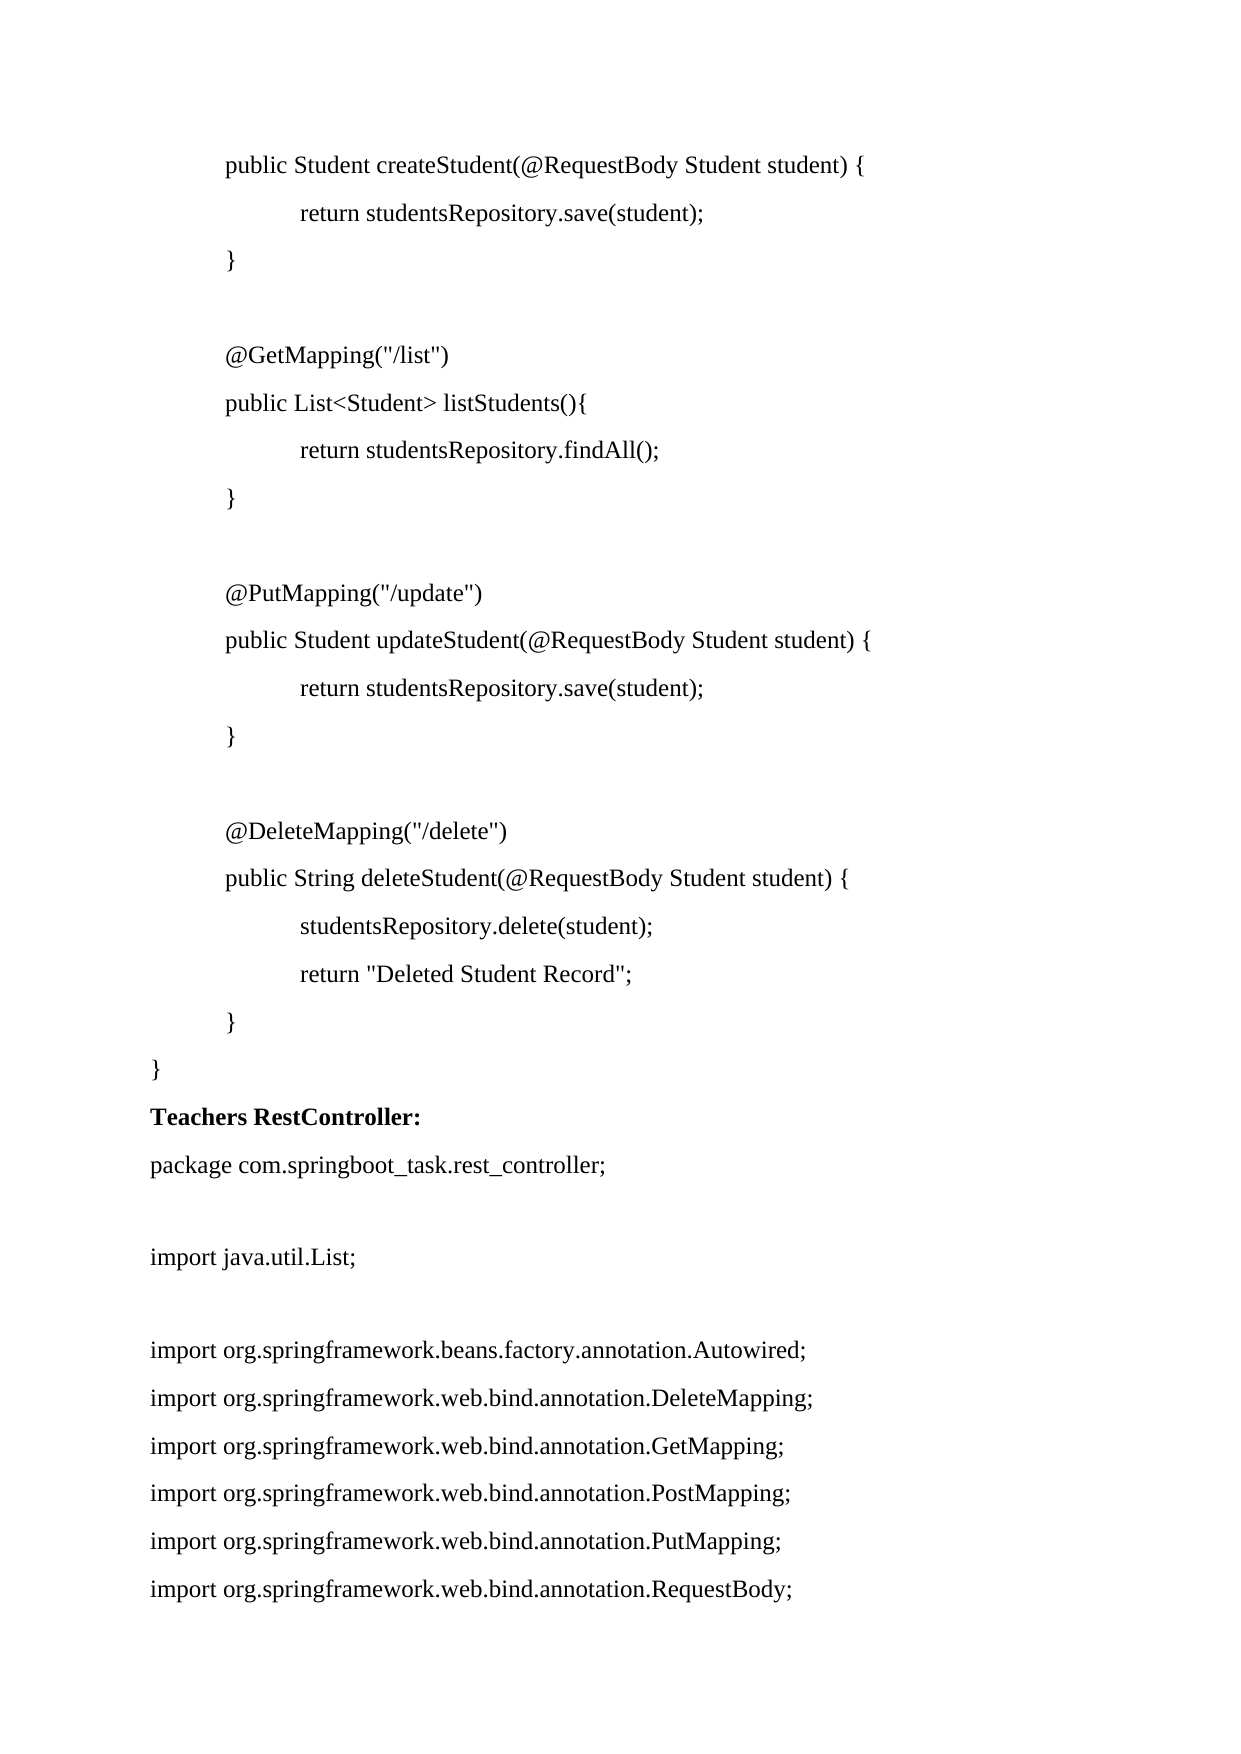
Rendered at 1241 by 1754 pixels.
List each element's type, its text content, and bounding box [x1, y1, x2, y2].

text public Student updateStudent(@RequestBody Student student) { [150, 626, 1090, 654]
text import org.springframework.web.bind.annotation.PostMapping; [150, 1478, 1090, 1507]
text import org.springframework.web.bind.annotation.GetMapping; [150, 1431, 1090, 1459]
text package com.springboot_task.rest_controller; [150, 1150, 1090, 1178]
text } [150, 1007, 1090, 1035]
text studentsRepository.delete(student); [150, 911, 1090, 940]
text return studentsRepository.save(student); [150, 198, 1090, 226]
text @PutMapping("/update") [150, 578, 1090, 607]
text import org.springframework.web.bind.annotation.DeleteMapping; [150, 1383, 1090, 1412]
text import org.springframework.web.bind.annotation.RequestBody; [150, 1574, 1090, 1603]
text import org.springframework.web.bind.annotation.PutMapping; [150, 1526, 1090, 1555]
text return studentsRepository.findAll(); [150, 436, 1090, 464]
text public String deleteStudent(@RequestBody Student student) { [150, 863, 1090, 892]
text public Student createStudent(@RequestBody Student student) { [150, 150, 1090, 179]
text return "Deleted Student Record"; [150, 959, 1090, 988]
text @GetMapping("/list") [150, 340, 1090, 369]
text @DeleteMapping("/delete") [150, 816, 1090, 844]
text } [150, 245, 1090, 274]
text return studentsRepository.save(student); [150, 673, 1090, 702]
text Teachers RestController: [150, 1102, 1090, 1131]
text } [150, 1054, 1090, 1083]
text } [150, 721, 1090, 750]
text public List<Student> listStudents(){ [150, 388, 1090, 417]
text import java.util.List; [150, 1242, 1090, 1271]
text import org.springframework.beans.factory.annotation.Autowired; [150, 1335, 1090, 1364]
text } [150, 483, 1090, 512]
